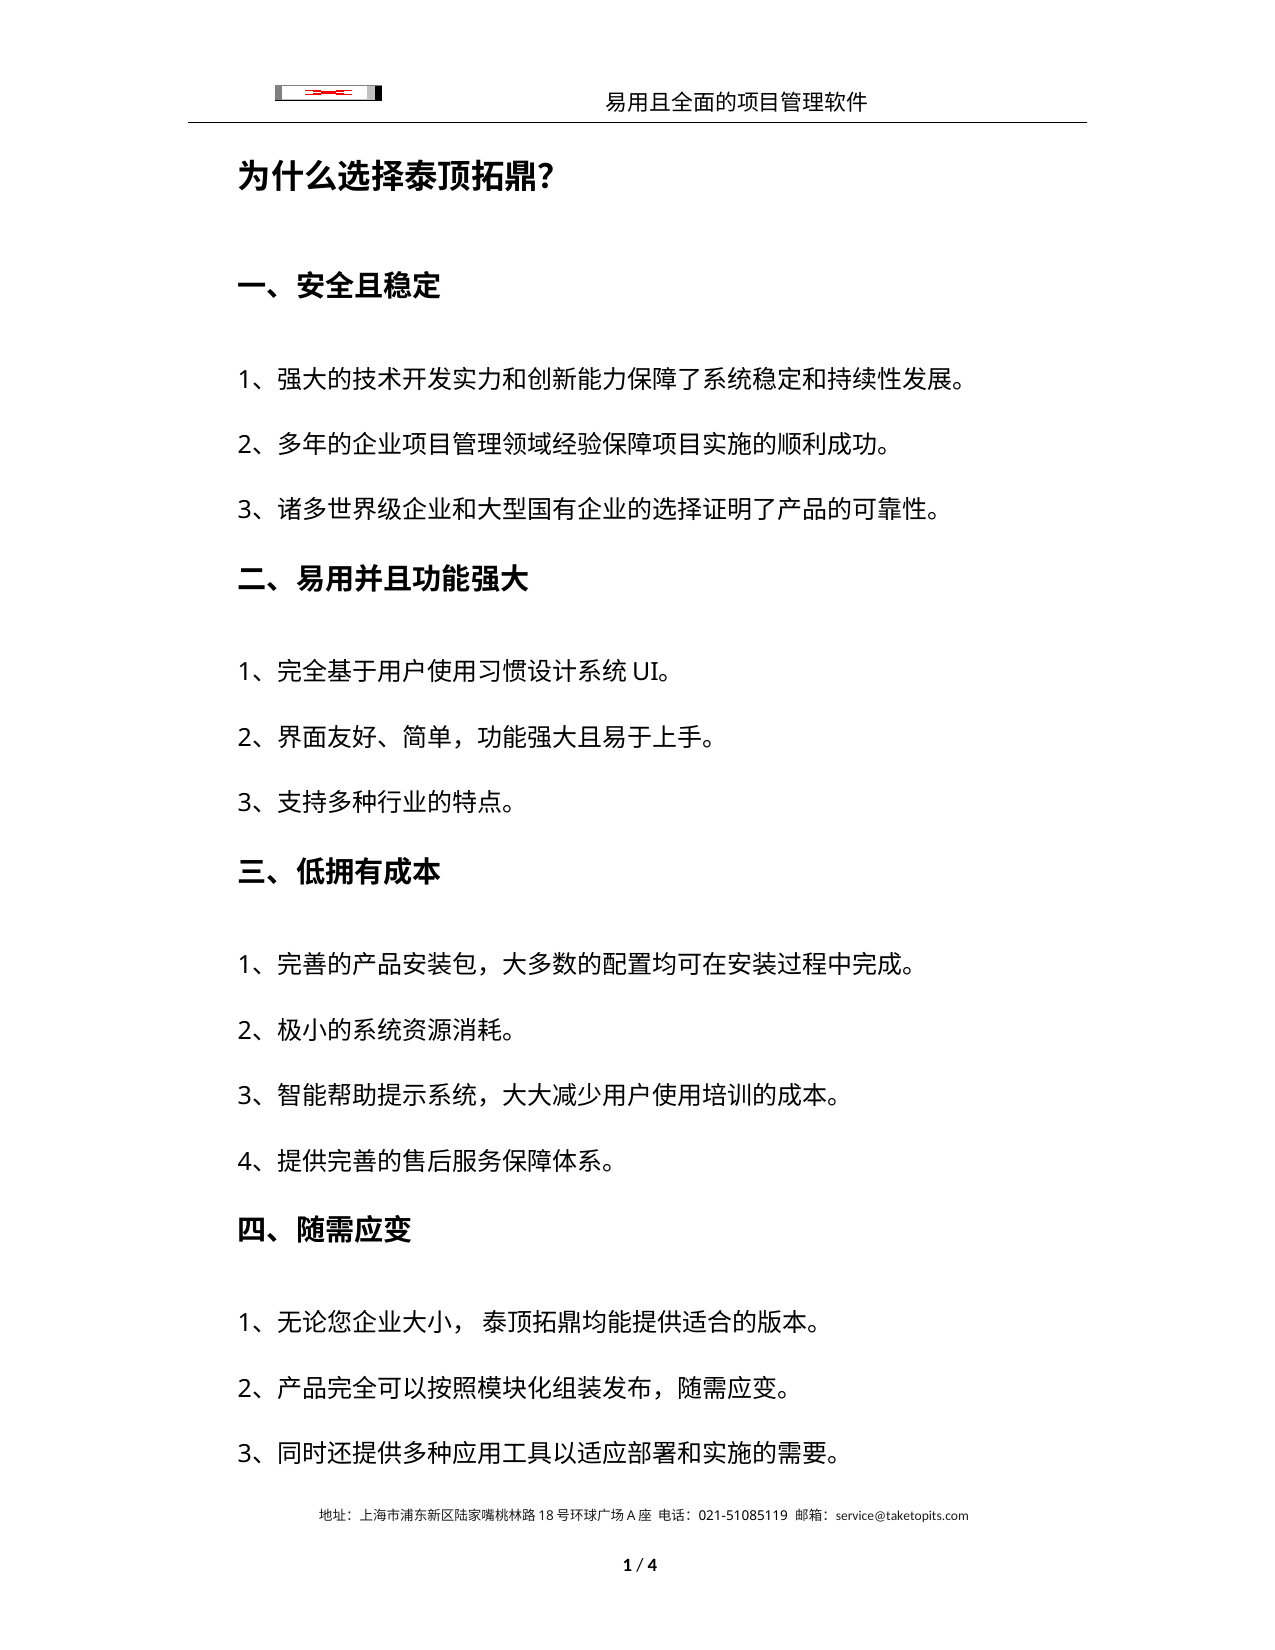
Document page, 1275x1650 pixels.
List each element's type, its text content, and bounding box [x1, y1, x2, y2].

subtitle 二、易用并且功能强大 [187, 555, 1087, 598]
text 1、完全基于用户使用习惯设计系统UI。 [187, 652, 1087, 688]
subtitle 为什么选择泰顶拓鼎？ [187, 150, 1087, 198]
text 1、无论您企业大小， 泰顶拓鼎均能提供适合的版本。 [187, 1303, 1087, 1339]
picture [206, 78, 452, 111]
text 1、强大的技术开发实力和创新能力保障了系统稳定和持续性发展。 [187, 359, 1087, 395]
text 2、界面友好、简单，功能强大且易于上手。 [187, 717, 1087, 753]
subtitle 三、低拥有成本 [187, 848, 1087, 890]
text 3、同时还提供多种应用工具以适应部署和实施的需要。 [187, 1434, 1087, 1470]
text 3、支持多种行业的特点。 [187, 783, 1087, 819]
text 2、多年的企业项目管理领域经验保障项目实施的顺利成功。 [187, 424, 1087, 461]
text 2、极小的系统资源消耗。 [187, 1010, 1087, 1046]
text 3、智能帮助提示系统，大大减少用户使用培训的成本。 [187, 1076, 1087, 1112]
subtitle 一、安全且稳定 [187, 262, 1087, 305]
text 2、产品完全可以按照模块化组装发布，随需应变。 [187, 1368, 1087, 1404]
text 4、提供完善的售后服务保障体系。 [187, 1141, 1087, 1177]
text 1、完善的产品安装包，大多数的配置均可在安装过程中完成。 [187, 945, 1087, 981]
text 3、诸多世界级企业和大型国有企业的选择证明了产品的可靠性。 [187, 490, 1087, 526]
subtitle 四、随需应变 [187, 1206, 1087, 1249]
